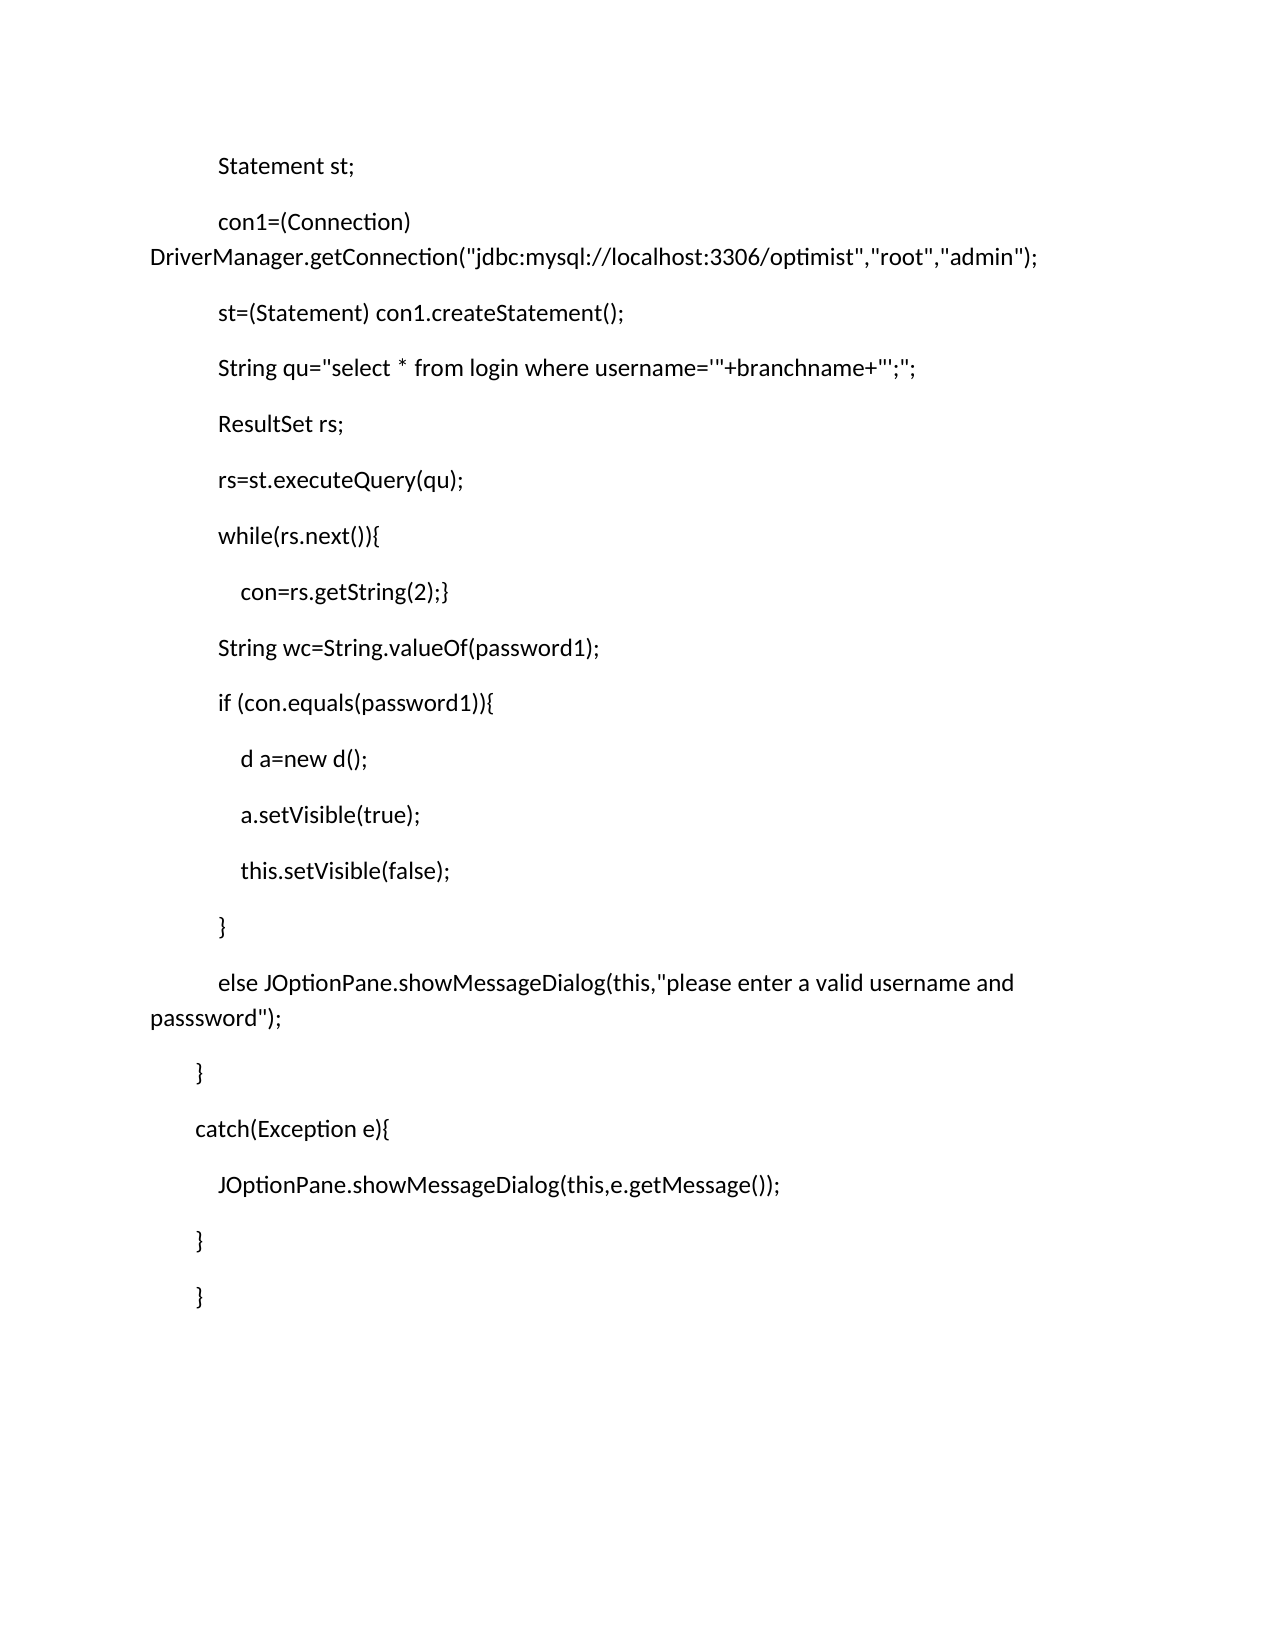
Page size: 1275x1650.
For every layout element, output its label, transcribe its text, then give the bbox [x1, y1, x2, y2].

text catch(Exception e){ [150, 1113, 1125, 1144]
text con1=(Connection) DriverManager.getConnection("jdbc:mysql://localhost:3306/optimist","root","admin"); [150, 206, 1125, 271]
text String qu="select * from login where username='"+branchname+"';"; [150, 352, 1125, 383]
text JOptionPane.showMessageDialog(this,e.getMessage()); [150, 1169, 1125, 1200]
text String wc=String.valueOf(password1); [150, 632, 1125, 662]
text while(rs.next()){ [150, 520, 1125, 551]
text st=(Statement) con1.createStatement(); [150, 297, 1125, 327]
text d a=new d(); [150, 743, 1125, 774]
text a.setVisible(true); [150, 799, 1125, 830]
text ResultSet rs; [150, 408, 1125, 439]
text con=rs.getString(2);} [150, 576, 1125, 606]
text rs=st.executeQuery(qu); [150, 464, 1125, 495]
text this.setVisible(false); [150, 855, 1125, 886]
text else JOptionPane.showMessageDialog(this,"please enter a valid username and passsword"); [150, 967, 1125, 1032]
text } [150, 1281, 1125, 1311]
text if (con.equals(password1)){ [150, 687, 1125, 718]
text Statement st; [150, 150, 1125, 181]
text } [150, 911, 1125, 941]
text } [150, 1057, 1125, 1088]
text } [150, 1225, 1125, 1256]
